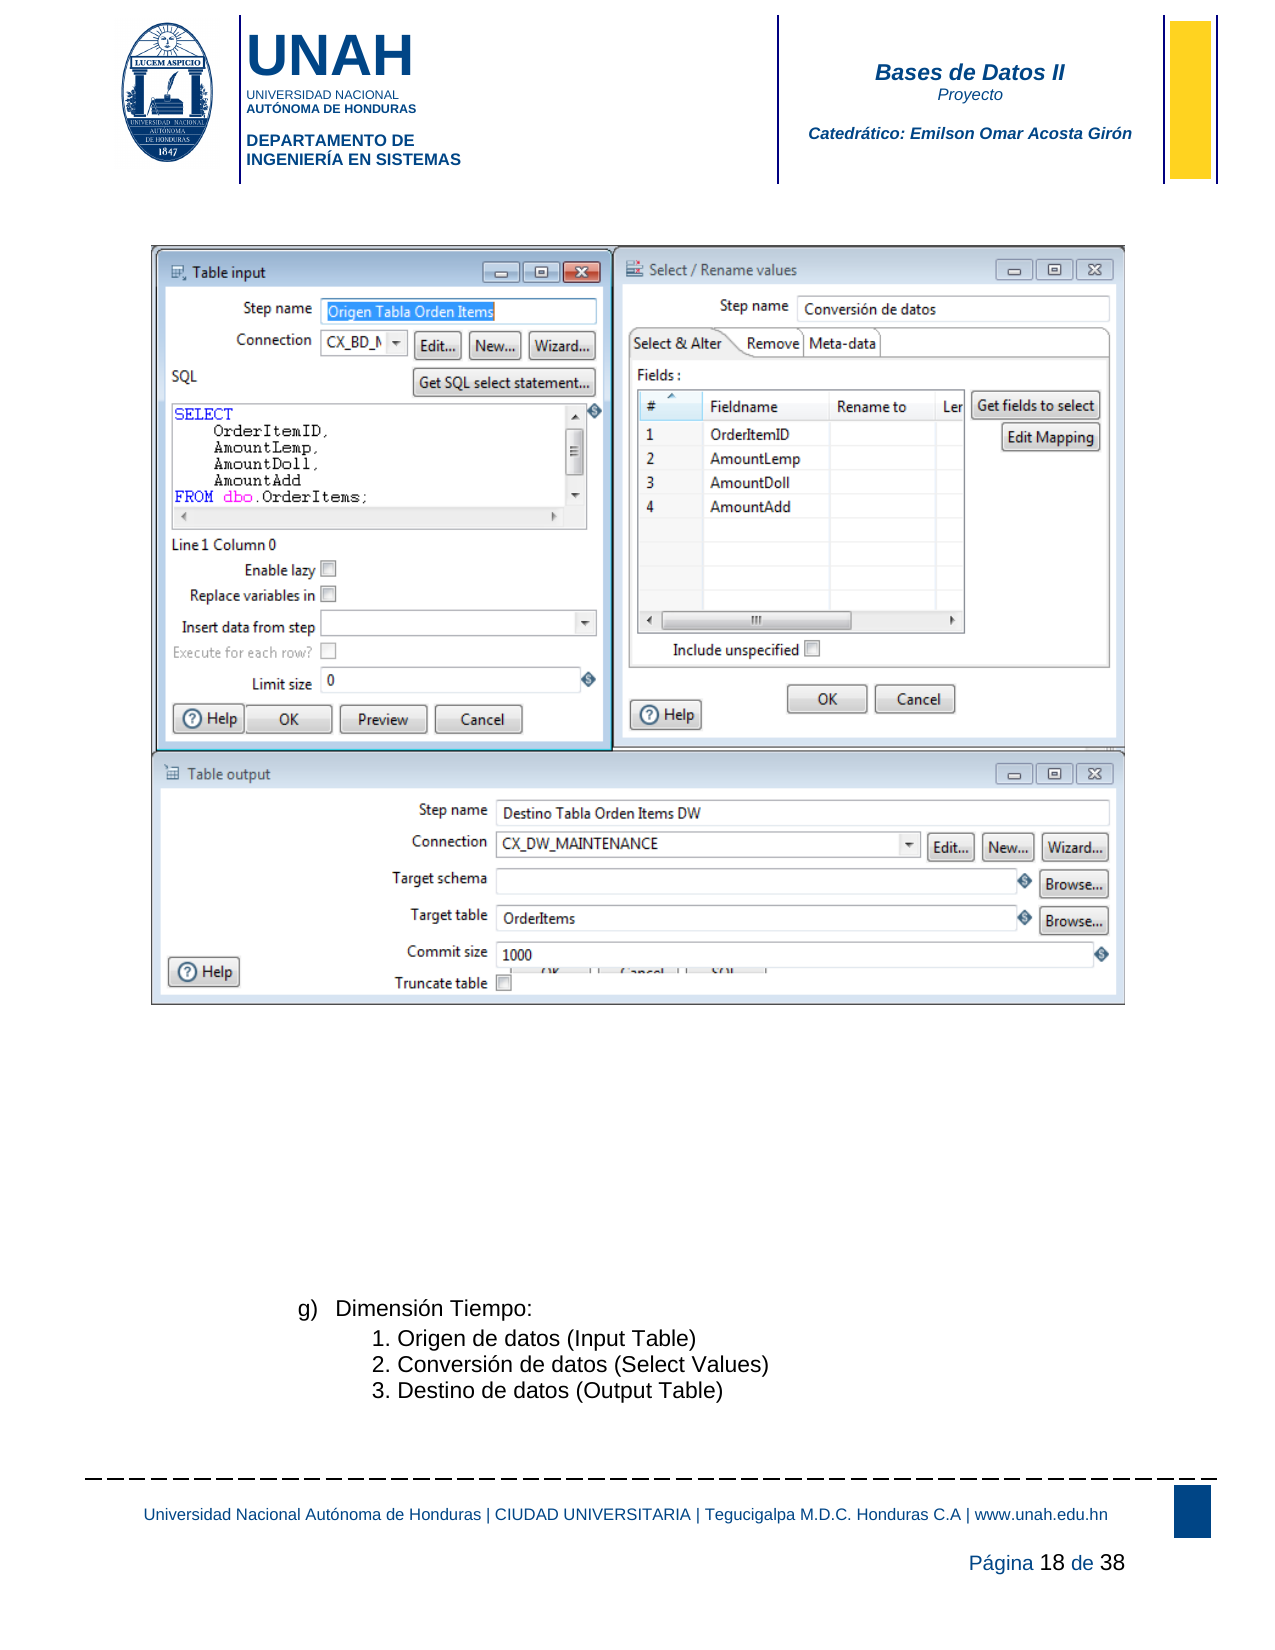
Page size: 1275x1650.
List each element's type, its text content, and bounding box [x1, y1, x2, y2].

text 2. Conversión de datos (Select Values) [150, 1351, 1125, 1377]
text 3. Destino de datos (Output Table) [150, 1377, 1125, 1404]
list Dimensión Tiempo: [298, 1294, 1125, 1321]
picture [151, 245, 1125, 1005]
picture [113, 18, 220, 169]
text 1. Origen de datos (Input Table) [150, 1325, 1125, 1351]
